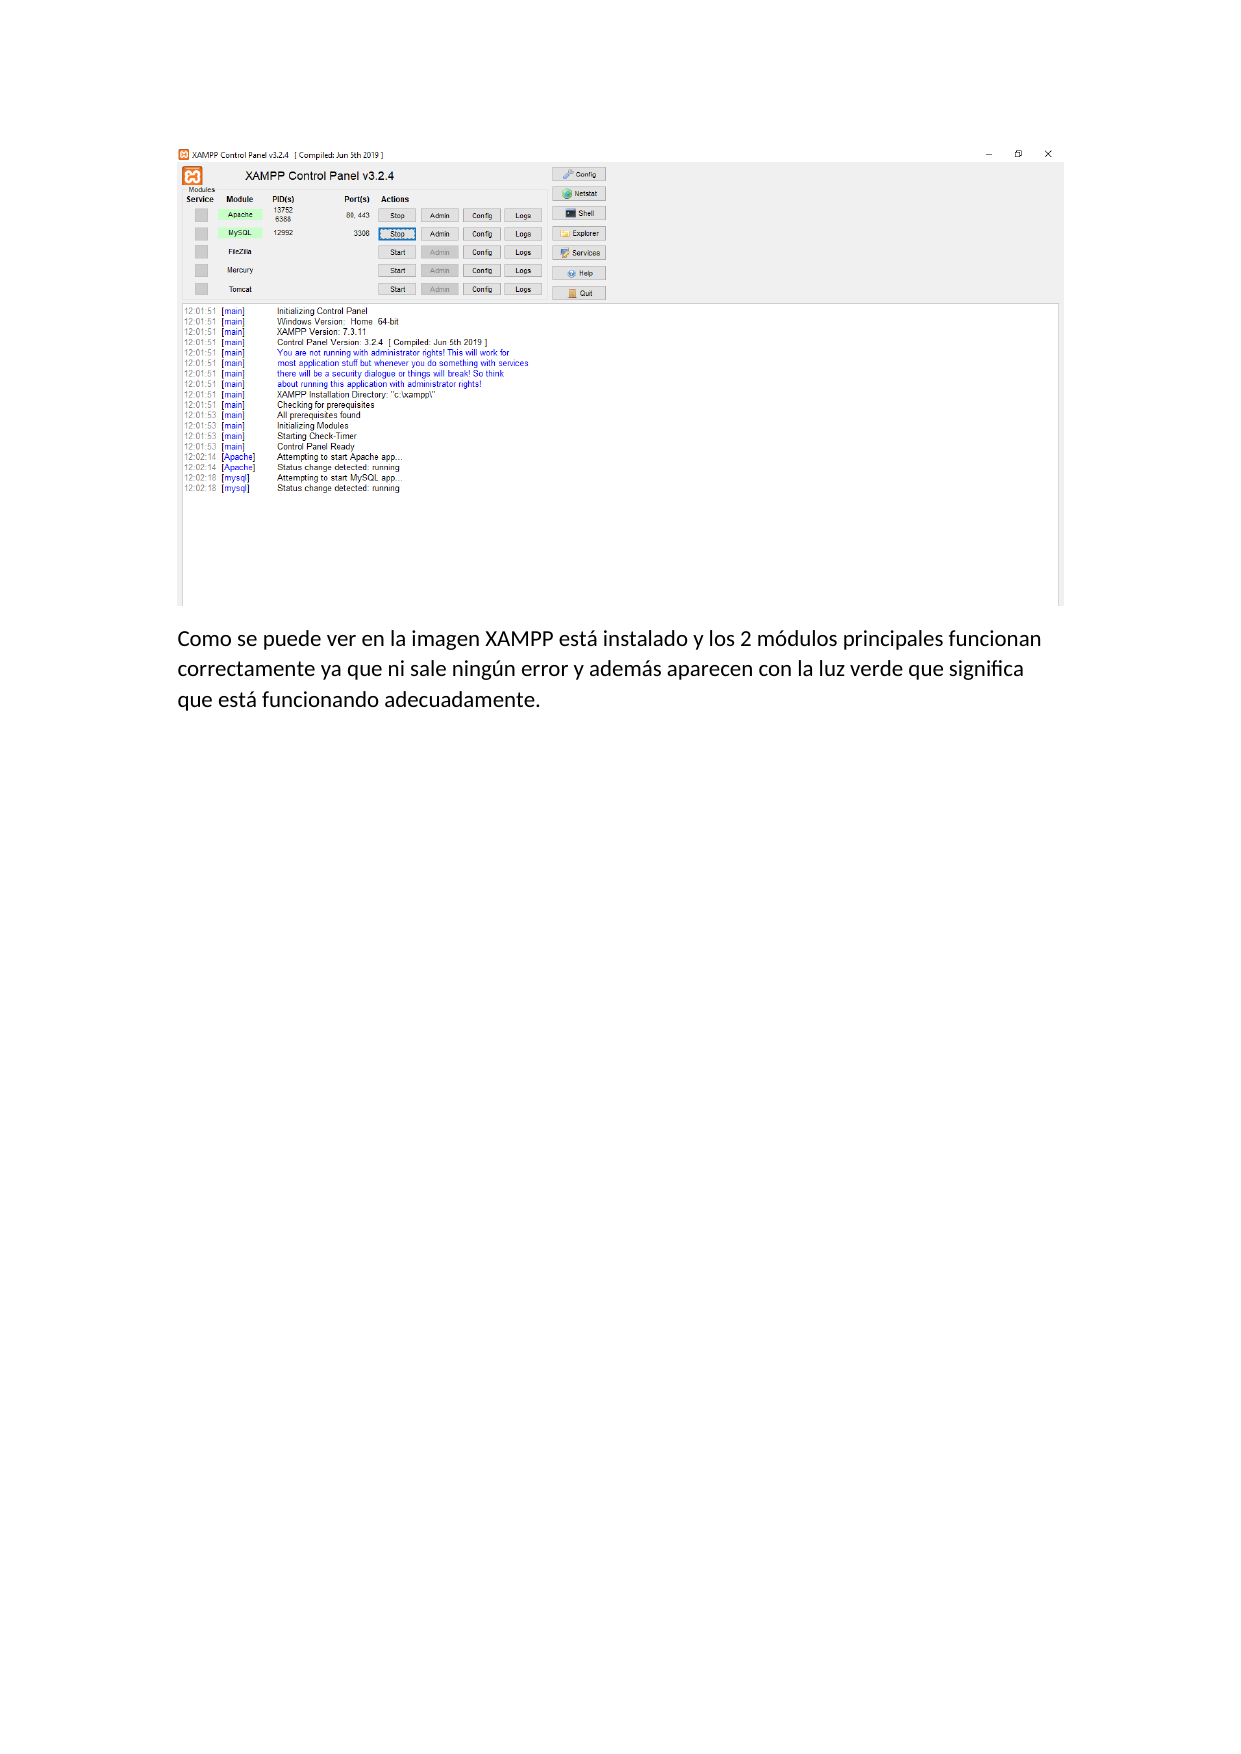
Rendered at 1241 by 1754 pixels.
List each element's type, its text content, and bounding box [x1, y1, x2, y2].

text Como se puede ver en la imagen XAMPP está instalado y los 2 módulos principales funcionan correctamente ya que ni sale ningún error y además aparecen con la luz verde que significa que está funcionando adecuadamente. [177, 624, 1063, 713]
picture [177, 147, 1064, 606]
